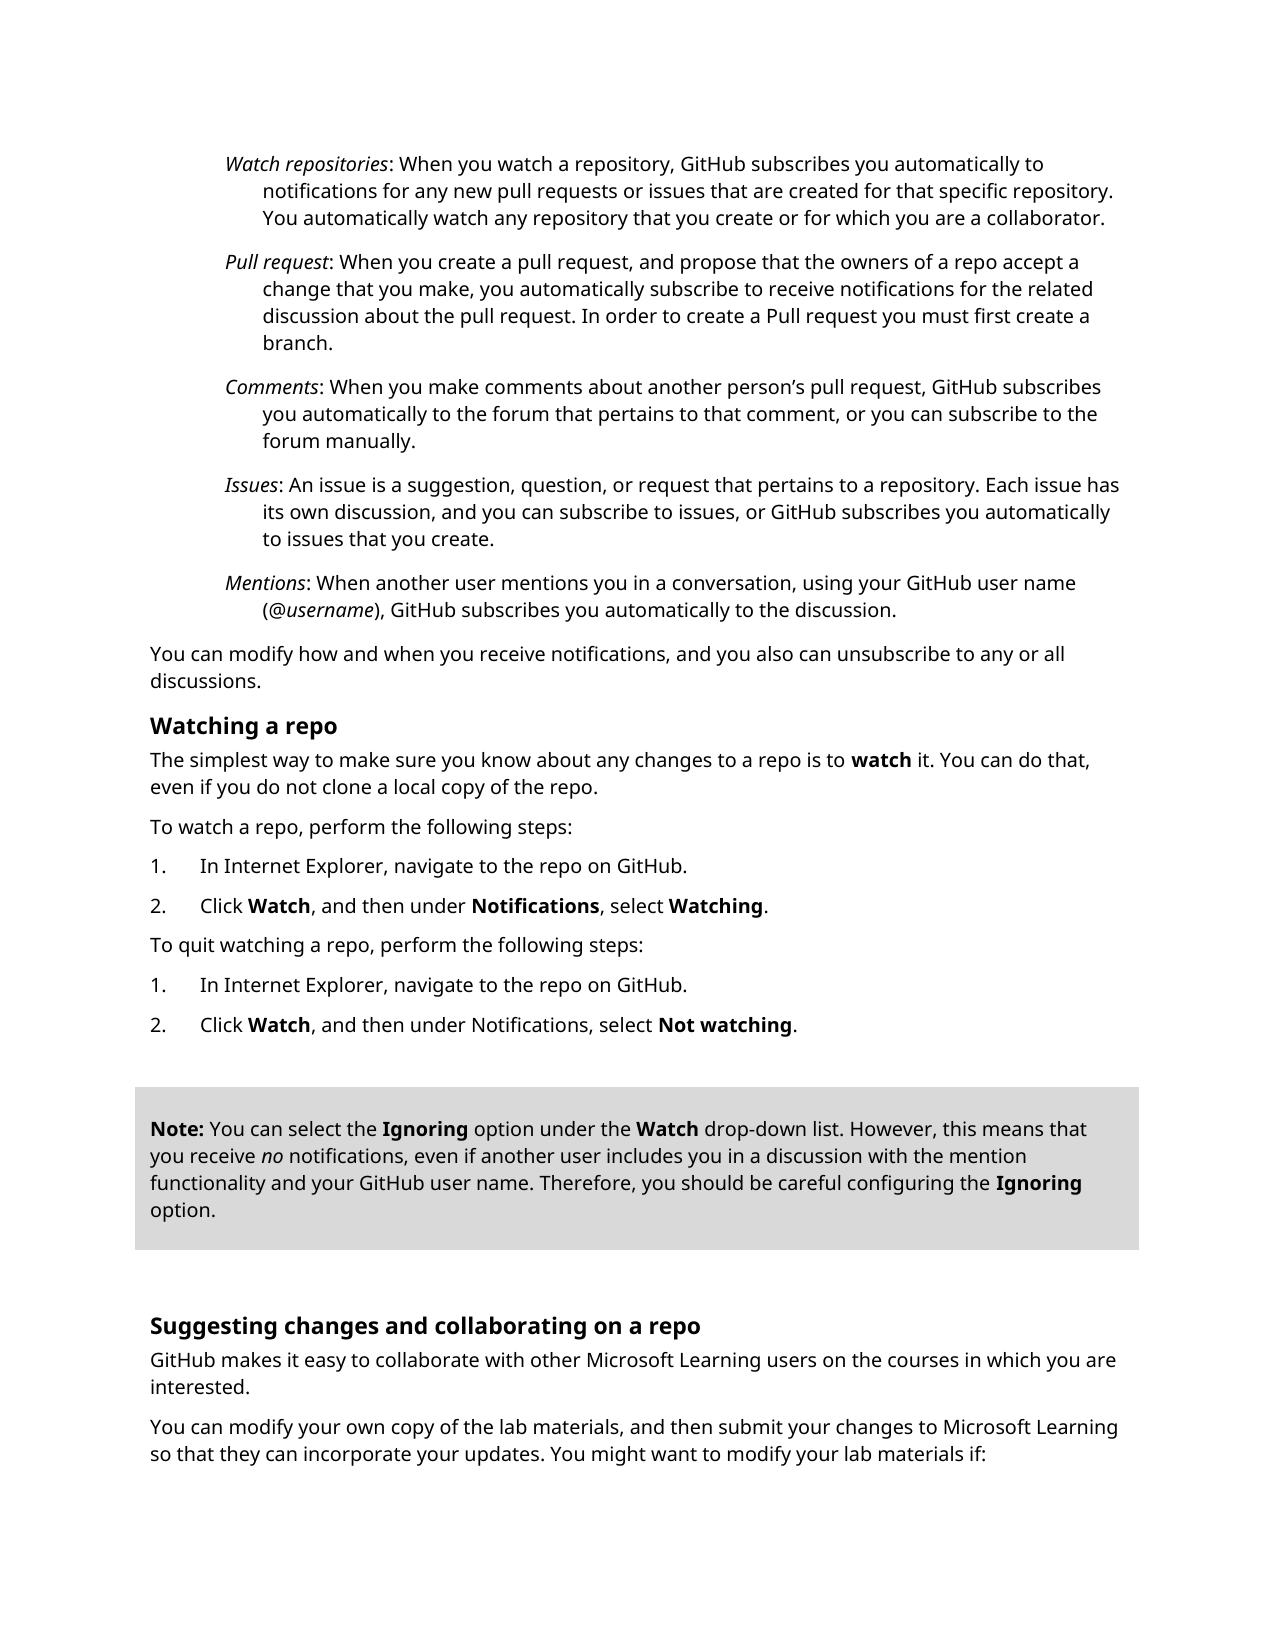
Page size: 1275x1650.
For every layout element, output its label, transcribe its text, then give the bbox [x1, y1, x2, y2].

list Comments: When you make comments about another person’s pull request, GitHub subscribes you automatically to the forum that pertains to that comment, or you can subscribe to the forum manually. [225, 373, 1125, 454]
list In Internet Explorer, navigate to the repo on GitHub. [150, 971, 1125, 998]
text The simplest way to make sure you know about any changes to a repo is to watch it. You can do that, even if you do not clone a local copy of the repo. [150, 746, 1125, 800]
list In Internet Explorer, navigate to the repo on GitHub. [150, 852, 1125, 879]
list Issues: An issue is a suggestion, question, or request that pertains to a repository. Each issue has its own discussion, and you can subscribe to issues, or GitHub subscribes you automatically to issues that you create. [225, 471, 1125, 552]
text GitHub makes it easy to collaborate with other Microsoft Learning users on the courses in which you are interested. [150, 1346, 1125, 1400]
list Mentions: When another user mentions you in a conversation, using your GitHub user name (@username), GitHub subscribes you automatically to the discussion. [225, 569, 1125, 623]
text You can modify your own copy of the lab materials, and then submit your changes to Microsoft Learning so that they can incorporate your updates. You might want to modify your lab materials if: [150, 1412, 1125, 1467]
subtitle Watching a repo [150, 712, 1125, 739]
list Click Watch, and then under Notifications, select Watching. [150, 892, 1125, 919]
list Click Watch, and then under Notifications, select Not watching. [150, 1010, 1125, 1037]
text You can modify how and when you receive notifications, and you also can unsubscribe to any or all discussions. [150, 639, 1125, 694]
text Note: You can select the Ignoring option under the Watch drop-down list. However, this means that you receive no notifications, even if another user includes you in a discussion with the mention functionality and your GitHub user name. Therefore, you should be careful configuring the Ignoring option. [142, 1094, 1133, 1244]
text To watch a repo, perform the following steps: [150, 812, 1125, 839]
subtitle Suggesting changes and collaborating on a repo [150, 1312, 1125, 1339]
text To quit watching a repo, perform the following steps: [150, 931, 1125, 958]
